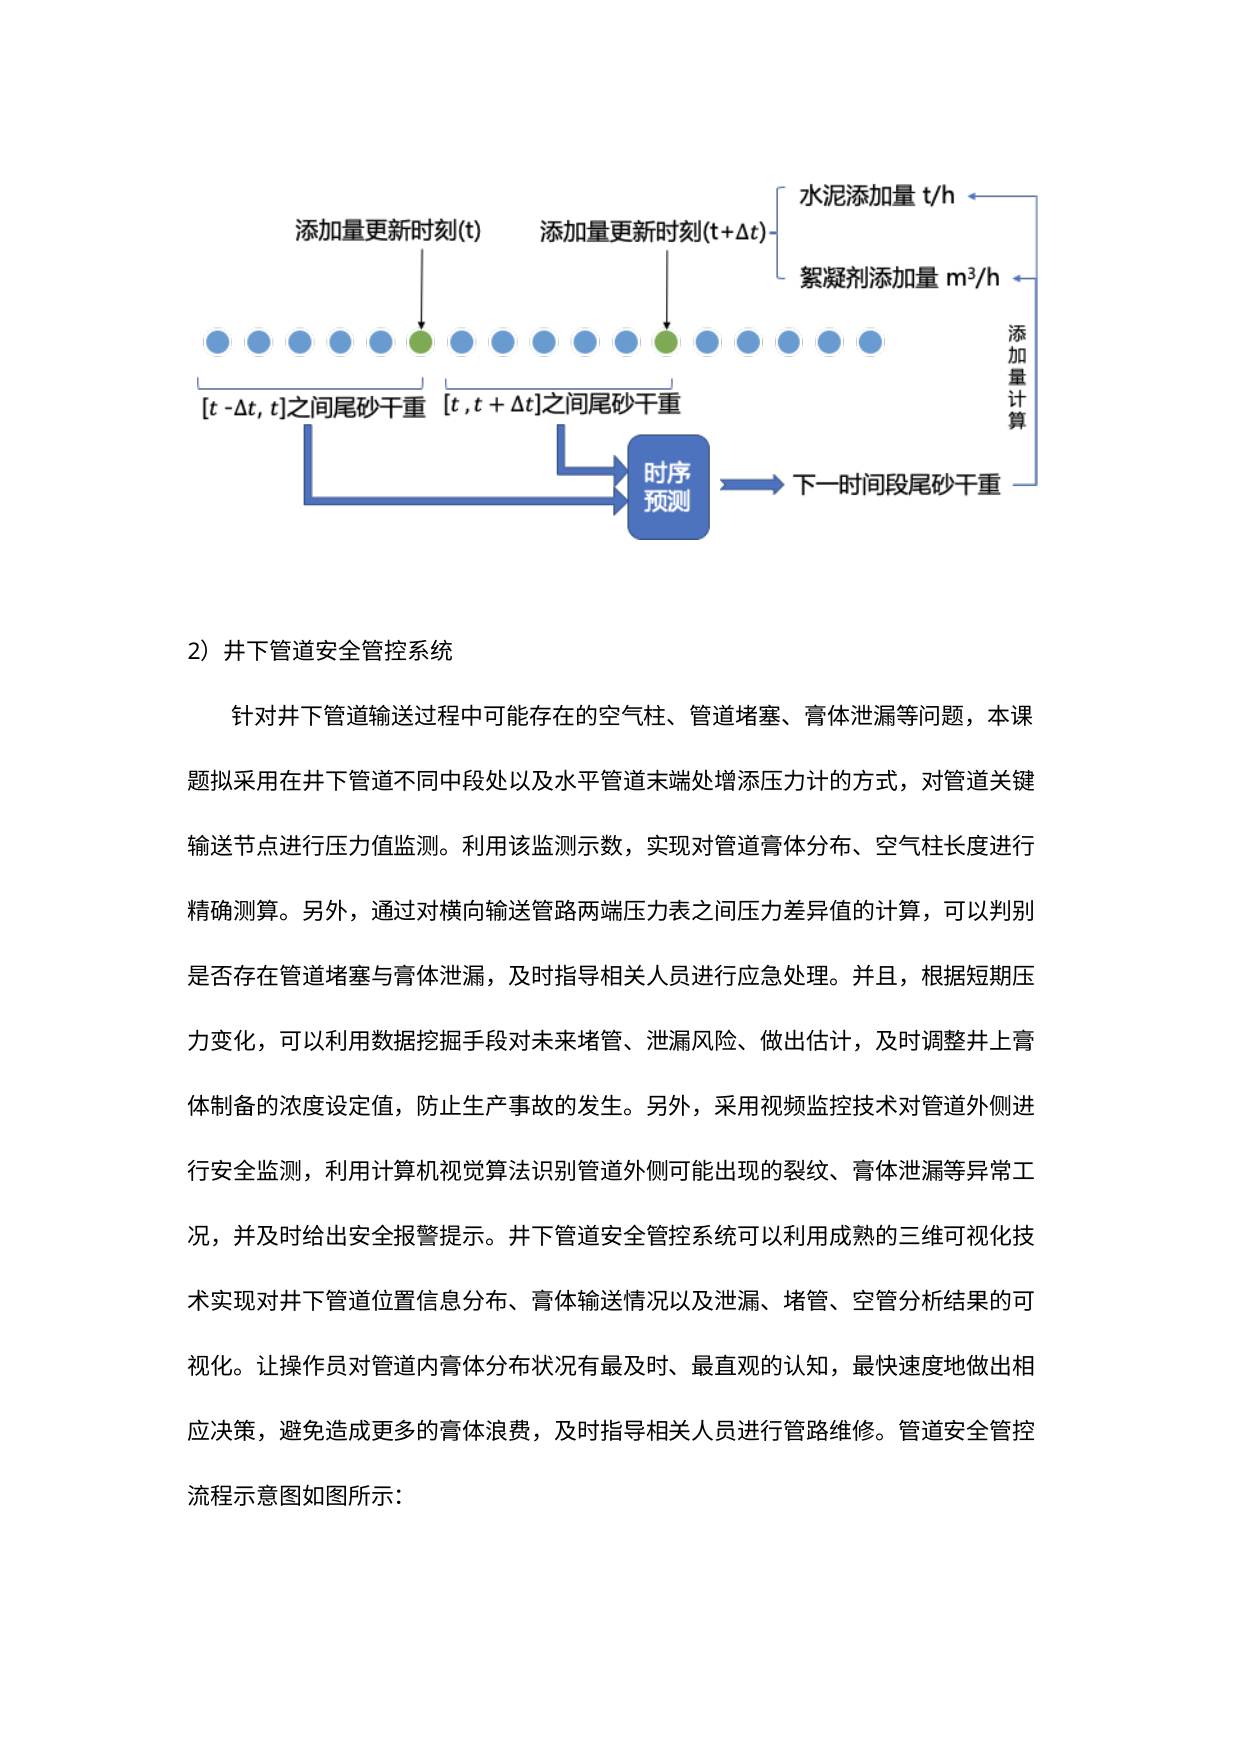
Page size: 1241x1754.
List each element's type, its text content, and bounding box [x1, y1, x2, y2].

text 针对井下管道输送过程中可能存在的空气柱、管道堵塞、膏体泄漏等问题，本课题拟采用在井下管道不同中段处以及水平管道末端处增添压力计的方式，对管道关键输送节点进行压力值监测。利用该监测示数，实现对管道膏体分布、空气柱长度进行精确测算。另外，通过对横向输送管路两端压力表之间压力差异值的计算，可以判别是否存在管道堵塞与膏体泄漏，及时指导相关人员进行应急处理。并且，根据短期压力变化，可以利用数据挖掘手段对未来堵管、泄漏风险、做出估计，及时调整井上膏体制备的浓度设定值，防止生产事故的发生。另外，采用视频监控技术对管道外侧进行安全监测，利用计算机视觉算法识别管道外侧可能出现的裂纹、膏体泄漏等异常工况，并及时给出安全报警提示。井下管道安全管控系统可以利用成熟的三维可视化技术实现对井下管道位置信息分布、膏体输送情况以及泄漏、堵管、空管分析结果的可视化。让操作员对管道内膏体分布状况有最及时、最直观的认知，最快速度地做出相应决策，避免造成更多的膏体浪费，及时指导相关人员进行管路维修。管道安全管控流程示意图如图所示： [187, 682, 1053, 1527]
text 2）井下管道安全管控系统 [187, 617, 1053, 682]
picture [187, 174, 1044, 540]
